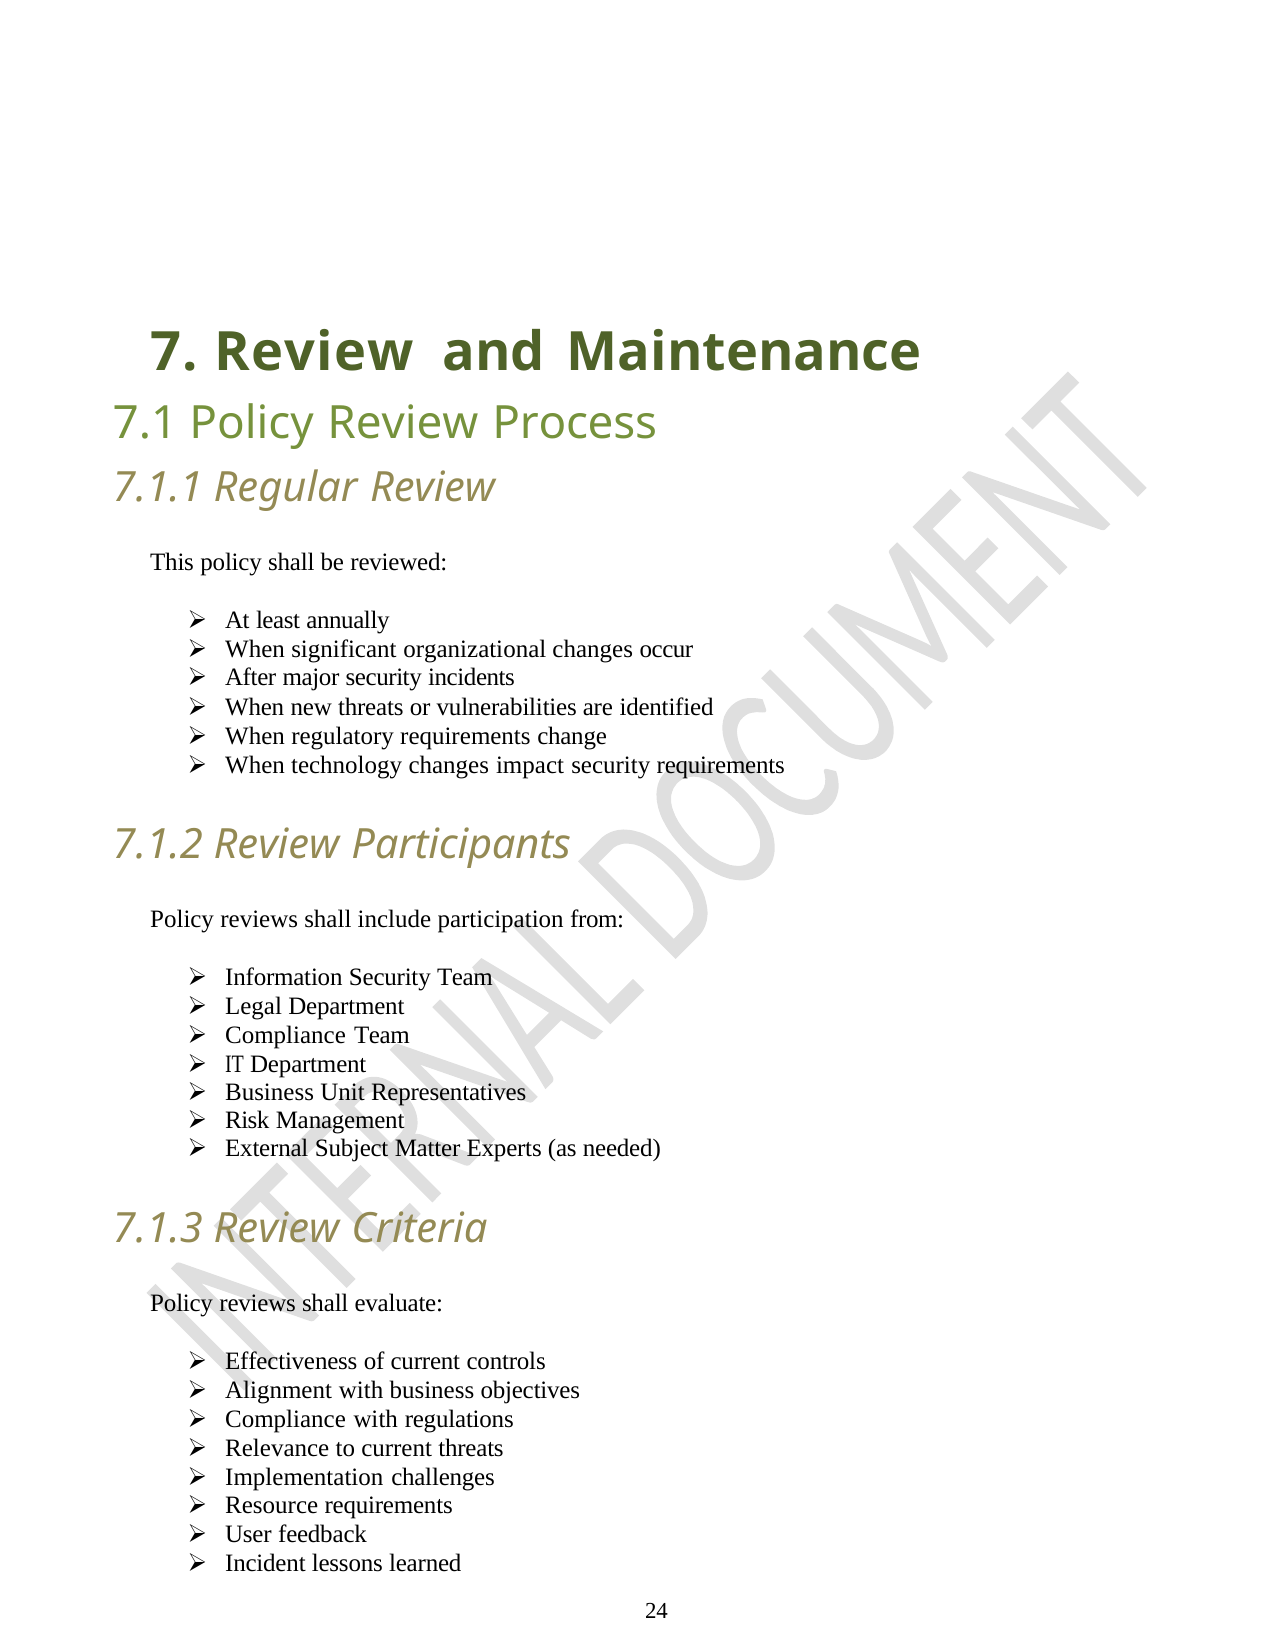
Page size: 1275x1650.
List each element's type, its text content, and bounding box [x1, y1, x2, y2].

list When new threats or vulnerabilities are identified [187, 692, 1200, 721]
list Information Security Team [187, 962, 1200, 991]
list When technology changes impact security requirements [187, 750, 1200, 779]
list Business Unit Representatives [187, 1078, 1200, 1106]
text This policy shall be reviewed: [150, 547, 1200, 576]
list Effectiveness of current controls [187, 1346, 1200, 1375]
text Policy reviews shall include participation from: [150, 904, 1200, 933]
list When regulatory requirements change [187, 721, 1200, 749]
list External Subject Matter Experts (as needed) [187, 1134, 1200, 1162]
list When significant organizational changes occur [187, 634, 1200, 663]
subtitle 7.1 Policy Review Process [112, 390, 1200, 452]
subtitle 7. Review and Maintenance [150, 312, 1200, 386]
list IT Department [187, 1049, 1200, 1078]
list Legal Department [187, 991, 1200, 1020]
subtitle 7.1.3 Review Criteria [112, 1197, 1200, 1254]
list Incident lessons learned [187, 1548, 1200, 1577]
list Alignment with business objectives [187, 1375, 1200, 1404]
list Compliance with regulations [187, 1404, 1200, 1433]
list Relevance to current threats [187, 1433, 1200, 1462]
list User feedback [187, 1519, 1200, 1548]
list After major security incidents [187, 663, 1200, 692]
text Policy reviews shall evaluate: [150, 1288, 1200, 1317]
list Compliance Team [187, 1020, 1200, 1049]
list Implementation challenges [187, 1462, 1200, 1491]
subtitle 7.1.1 Regular Review [112, 457, 1200, 513]
list Risk Management [187, 1106, 1200, 1134]
subtitle 7.1.2 Review Participants [112, 813, 1200, 870]
list At least annually [187, 606, 1200, 634]
list Resource requirements [187, 1491, 1200, 1519]
